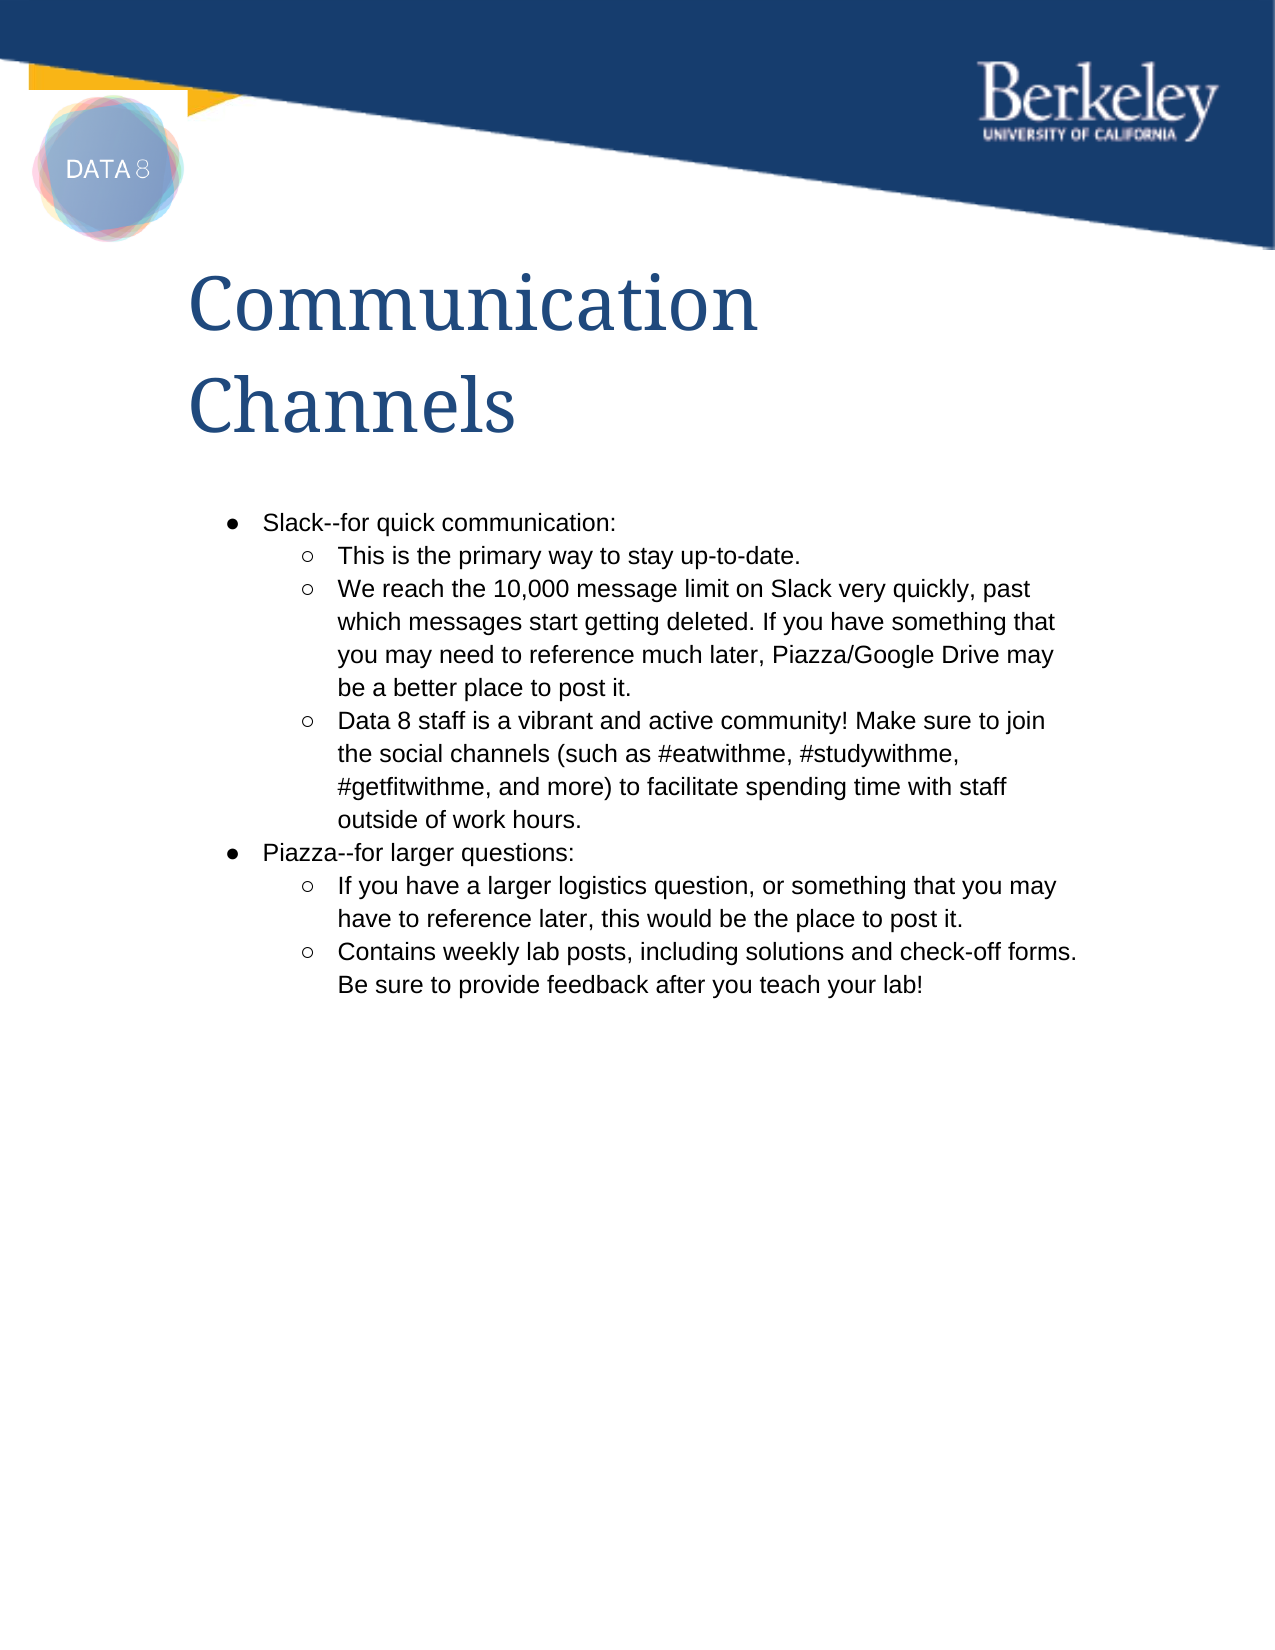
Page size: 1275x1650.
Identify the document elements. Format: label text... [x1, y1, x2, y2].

list Data 8 staff is a vibrant and active community! Make sure to join the social channels (such as #eatwithme, #studywithme, #getfitwithme, and more) to facilitate spending time with staff outside of work hours. [300, 706, 1087, 834]
list Piazza--for larger questions: [225, 838, 1087, 867]
picture [0, 0, 1275, 250]
list This is the primary way to stay up-to-date. [300, 541, 1087, 570]
list Contains weekly lab posts, including solutions and check-off forms. Be sure to provide feedback after you teach your lab! [300, 937, 1087, 999]
list If you have a larger logistics question, or something that you may have to reference later, this would be the place to post it. [300, 871, 1087, 933]
list Slack--for quick communication: [225, 508, 1087, 537]
subtitle Communication Channels [187, 216, 1087, 454]
list We reach the 10,000 message limit on Slack very quickly, past which messages start getting deleted. If you have something that you may need to reference much later, Piazza/Google Drive may be a better place to post it. [300, 574, 1087, 702]
